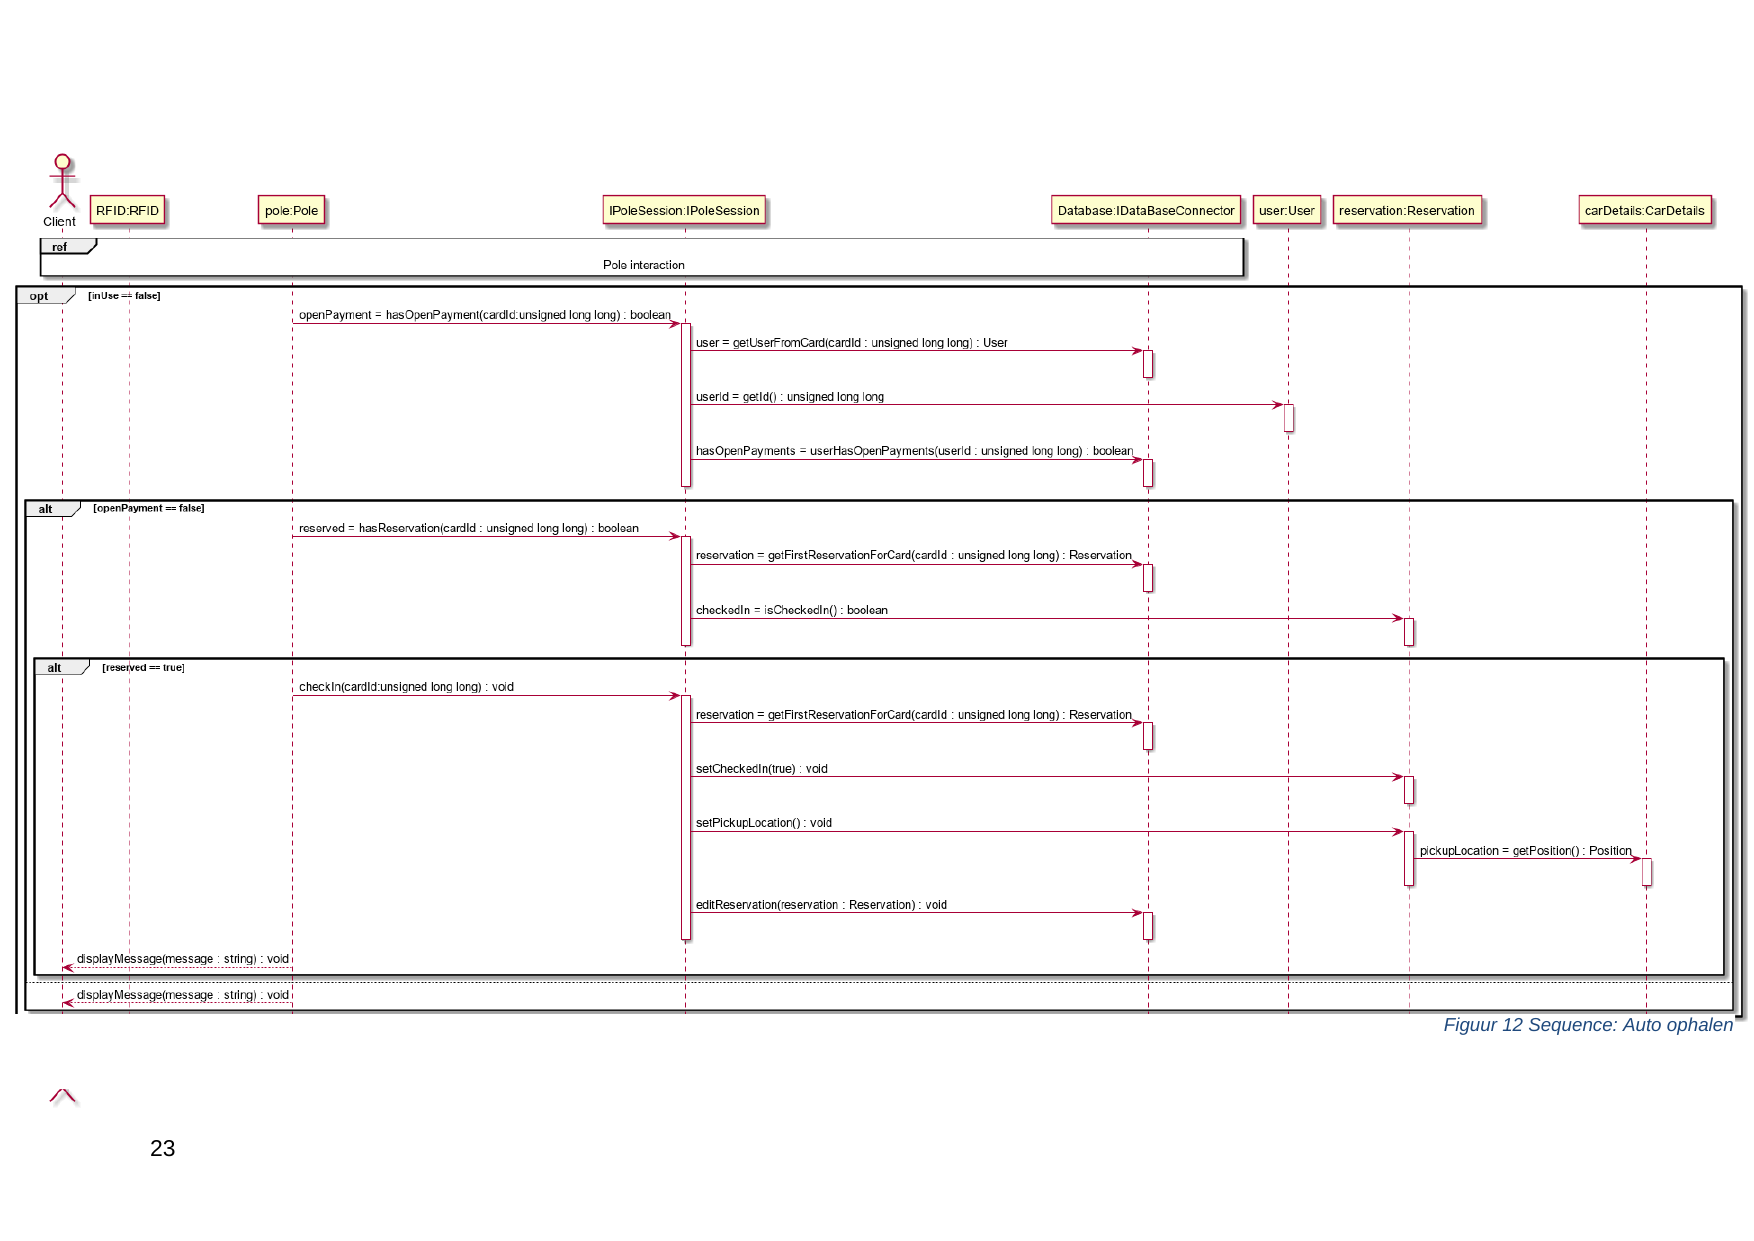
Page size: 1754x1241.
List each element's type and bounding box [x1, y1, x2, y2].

picture [4, 150, 1750, 1110]
